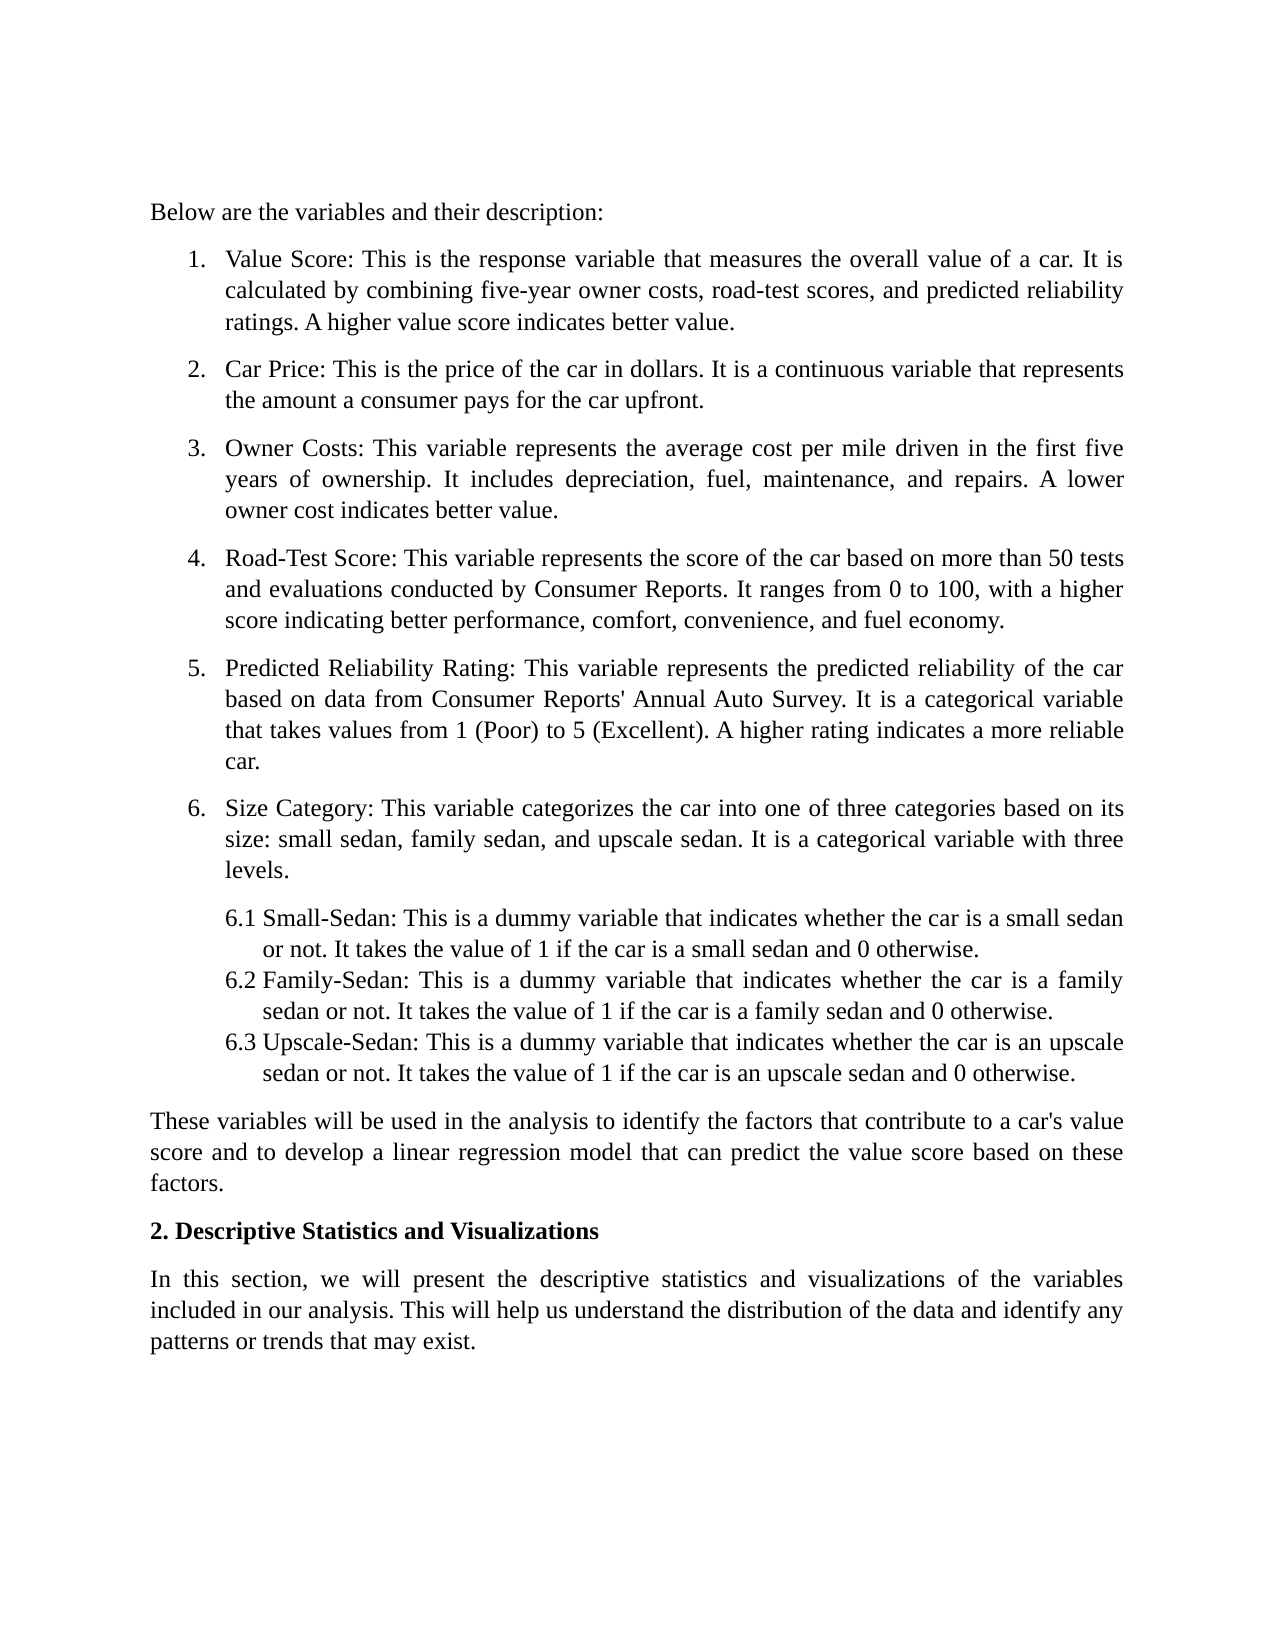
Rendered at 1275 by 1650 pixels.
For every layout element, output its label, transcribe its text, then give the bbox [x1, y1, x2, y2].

list Small-Sedan: This is a dummy variable that indicates whether the car is a small sedan or not. It takes the value of 1 if the car is a small sedan and 0 otherwise. [225, 903, 1125, 963]
list Value Score: This is the response variable that measures the overall value of a car. It is calculated by combining five-year owner costs, road-test scores, and predicted reliability ratings. A higher value score indicates better value. [187, 244, 1125, 335]
list Upscale-Sedan: This is a dummy variable that indicates whether the car is an upscale sedan or not. It takes the value of 1 if the car is an upscale sedan and 0 otherwise. [225, 1027, 1125, 1087]
list Car Price: This is the price of the car in dollars. It is a continuous variable that represents the amount a consumer pays for the car upfront. [187, 354, 1125, 414]
text Below are the variables and their description: [150, 197, 1125, 226]
text These variables will be used in the analysis to identify the factors that contribute to a car's value score and to develop a linear regression model that can predict the value score based on these factors. [150, 1106, 1125, 1197]
text In this section, we will present the descriptive statistics and visualizations of the variables included in our analysis. This will help us understand the distribution of the data and identify any patterns or trends that may exist. [150, 1264, 1125, 1354]
list Road-Test Score: This variable represents the score of the car based on more than 50 tests and evaluations conducted by Consumer Reports. It ranges from 0 to 100, with a higher score indicating better performance, comfort, convenience, and fuel economy. [187, 543, 1125, 634]
list Family-Sedan: This is a dummy variable that indicates whether the car is a family sedan or not. It takes the value of 1 if the car is a family sedan and 0 otherwise. [225, 965, 1125, 1025]
text 2. Descriptive Statistics and Visualizations [150, 1216, 1125, 1245]
list Predicted Reliability Rating: This variable represents the predicted reliability of the car based on data from Consumer Reports' Annual Auto Survey. It is a categorical variable that takes values from 1 (Poor) to 5 (Excellent). A higher rating indicates a more reliable car. [187, 653, 1125, 774]
list Size Category: This variable categorizes the car into one of three categories based on its size: small sedan, family sedan, and upscale sedan. It is a categorical variable with three levels. [187, 793, 1125, 884]
list Owner Costs: This variable represents the average cost per mile driven in the first five years of ownership. It includes depreciation, fuel, maintenance, and repairs. A lower owner cost indicates better value. [187, 433, 1125, 524]
